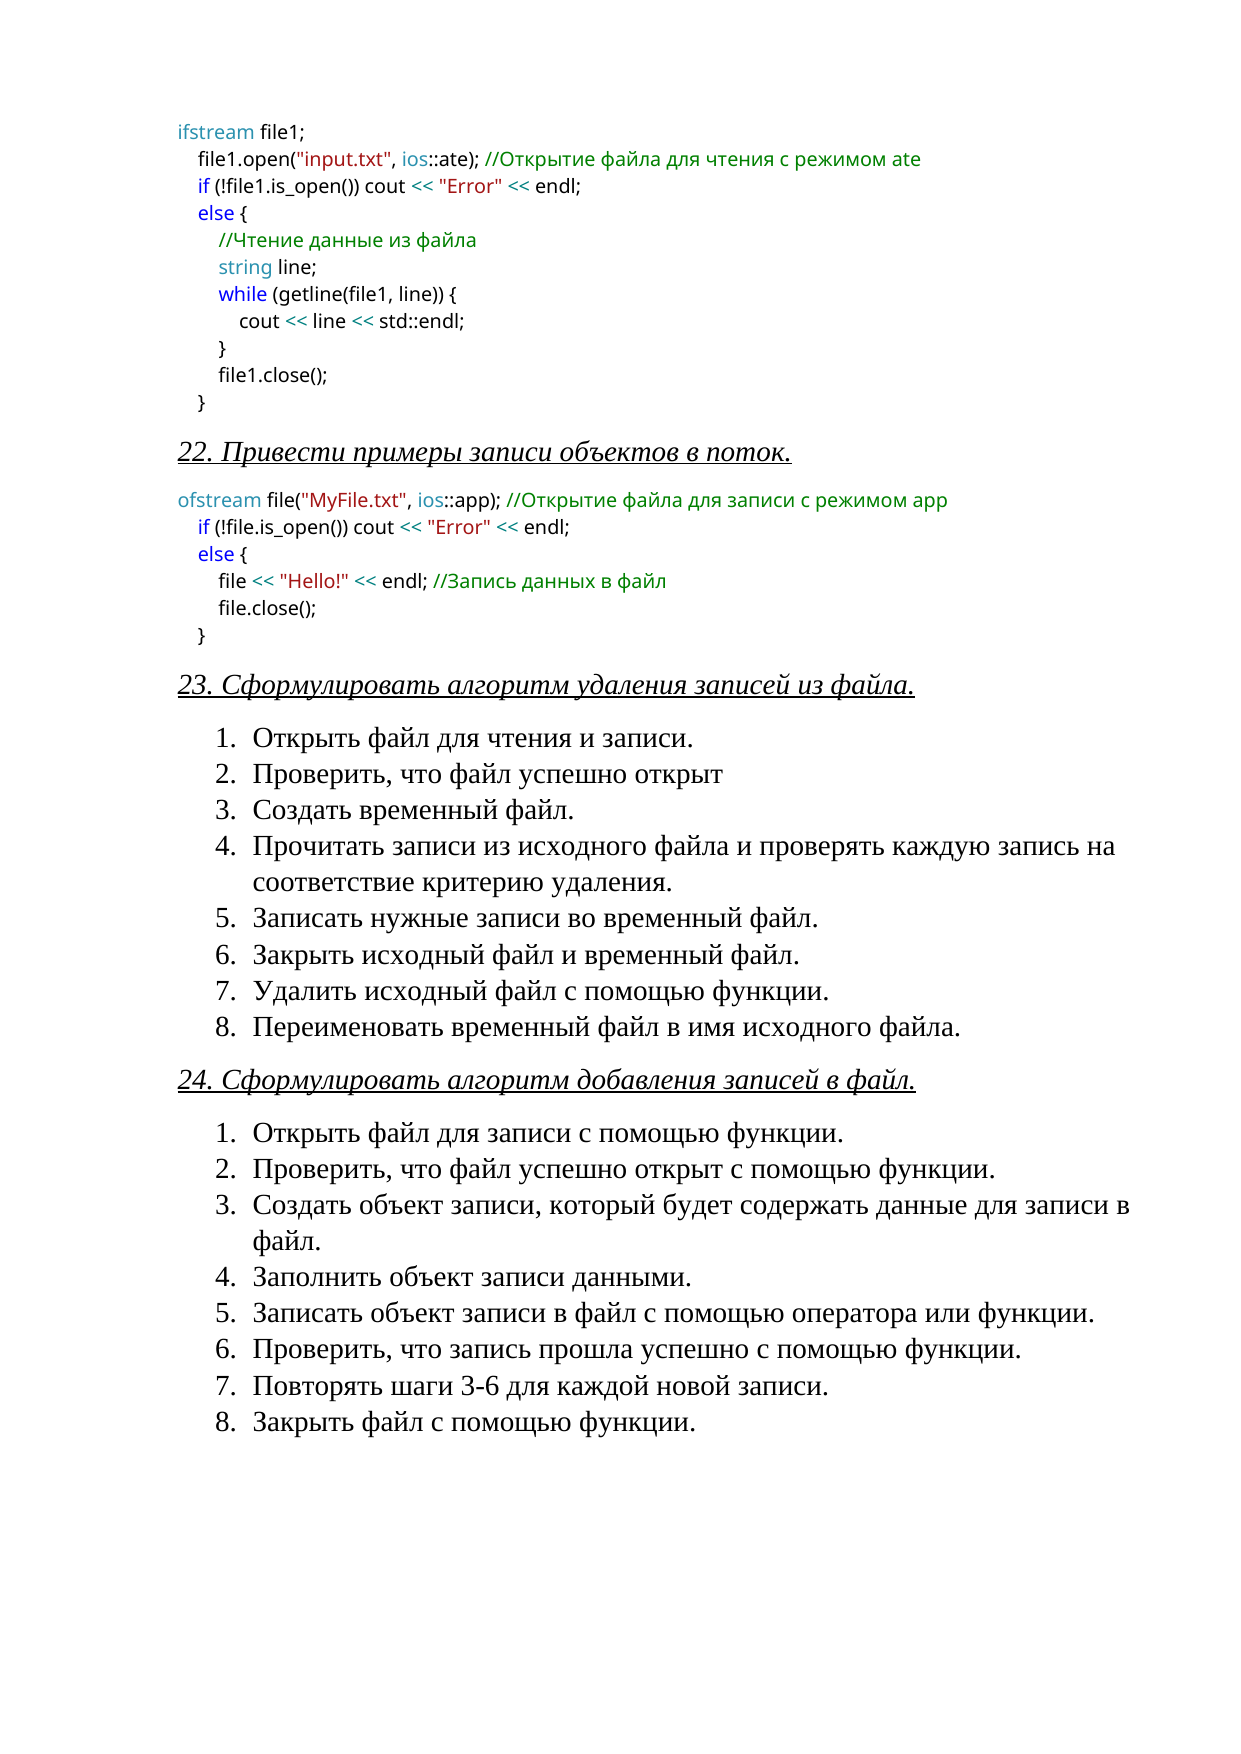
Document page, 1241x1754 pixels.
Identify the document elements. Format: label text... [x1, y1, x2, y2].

text if (!file.is_open()) cout << "Error" << endl; [177, 513, 1152, 540]
text ifstream file1; [177, 118, 1152, 145]
text if (!file1.is_open()) cout << "Error" << endl; [177, 172, 1152, 199]
list Переименовать временный файл в имя исходного файла. [215, 1009, 1152, 1043]
text file.close(); [177, 594, 1152, 621]
text string line; [177, 253, 1152, 280]
list Открыть файл для чтения и записи. [215, 720, 1152, 753]
text file << "Hello!" << endl; //Запись данных в файл [177, 567, 1152, 594]
list Прочитать записи из исходного файла и проверять каждую запись на соответствие критерию удаления. [215, 828, 1152, 898]
text while (getline(file1, line)) { [177, 280, 1152, 307]
list Открыть файл для записи с помощью функции. [215, 1115, 1152, 1148]
text } [177, 621, 1152, 648]
list Записать объект записи в файл с помощью оператора или функции. [215, 1295, 1152, 1329]
text } [177, 334, 1152, 361]
text 24. Сформулировать алгоритм добавления записей в файл. [177, 1062, 1152, 1095]
text file1.open("input.txt", ios::ate); //Открытие файла для чтения с режимом ate [177, 145, 1152, 172]
list Создать объект записи, который будет содержать данные для записи в файл. [215, 1187, 1152, 1257]
list Проверить, что файл успешно открыт [215, 756, 1152, 789]
list Проверить, что запись прошла успешно с помощью функции. [215, 1332, 1152, 1365]
list Записать нужные записи во временный файл. [215, 901, 1152, 934]
text } [177, 388, 1152, 415]
text else { [177, 199, 1152, 226]
list Проверить, что файл успешно открыт с помощью функции. [215, 1151, 1152, 1184]
text cout << line << std::endl; [177, 307, 1152, 334]
list Заполнить объект записи данными. [215, 1259, 1152, 1293]
list Создать временный файл. [215, 792, 1152, 826]
list Закрыть файл с помощью функции. [215, 1404, 1152, 1437]
text else { [177, 540, 1152, 567]
text file1.close(); [177, 361, 1152, 388]
list Закрыть исходный файл и временный файл. [215, 937, 1152, 970]
list Удалить исходный файл с помощью функции. [215, 973, 1152, 1006]
text 23. Сформулировать алгоритм удаления записей из файла. [177, 667, 1152, 701]
list Повторять шаги 3-6 для каждой новой записи. [215, 1368, 1152, 1401]
text ofstream file("MyFile.txt", ios::app); //Открытие файла для записи с режимом app [177, 486, 1152, 513]
text //Чтение данные из файла [177, 226, 1152, 253]
text 22. Привести примеры записи объектов в поток. [177, 434, 1152, 467]
